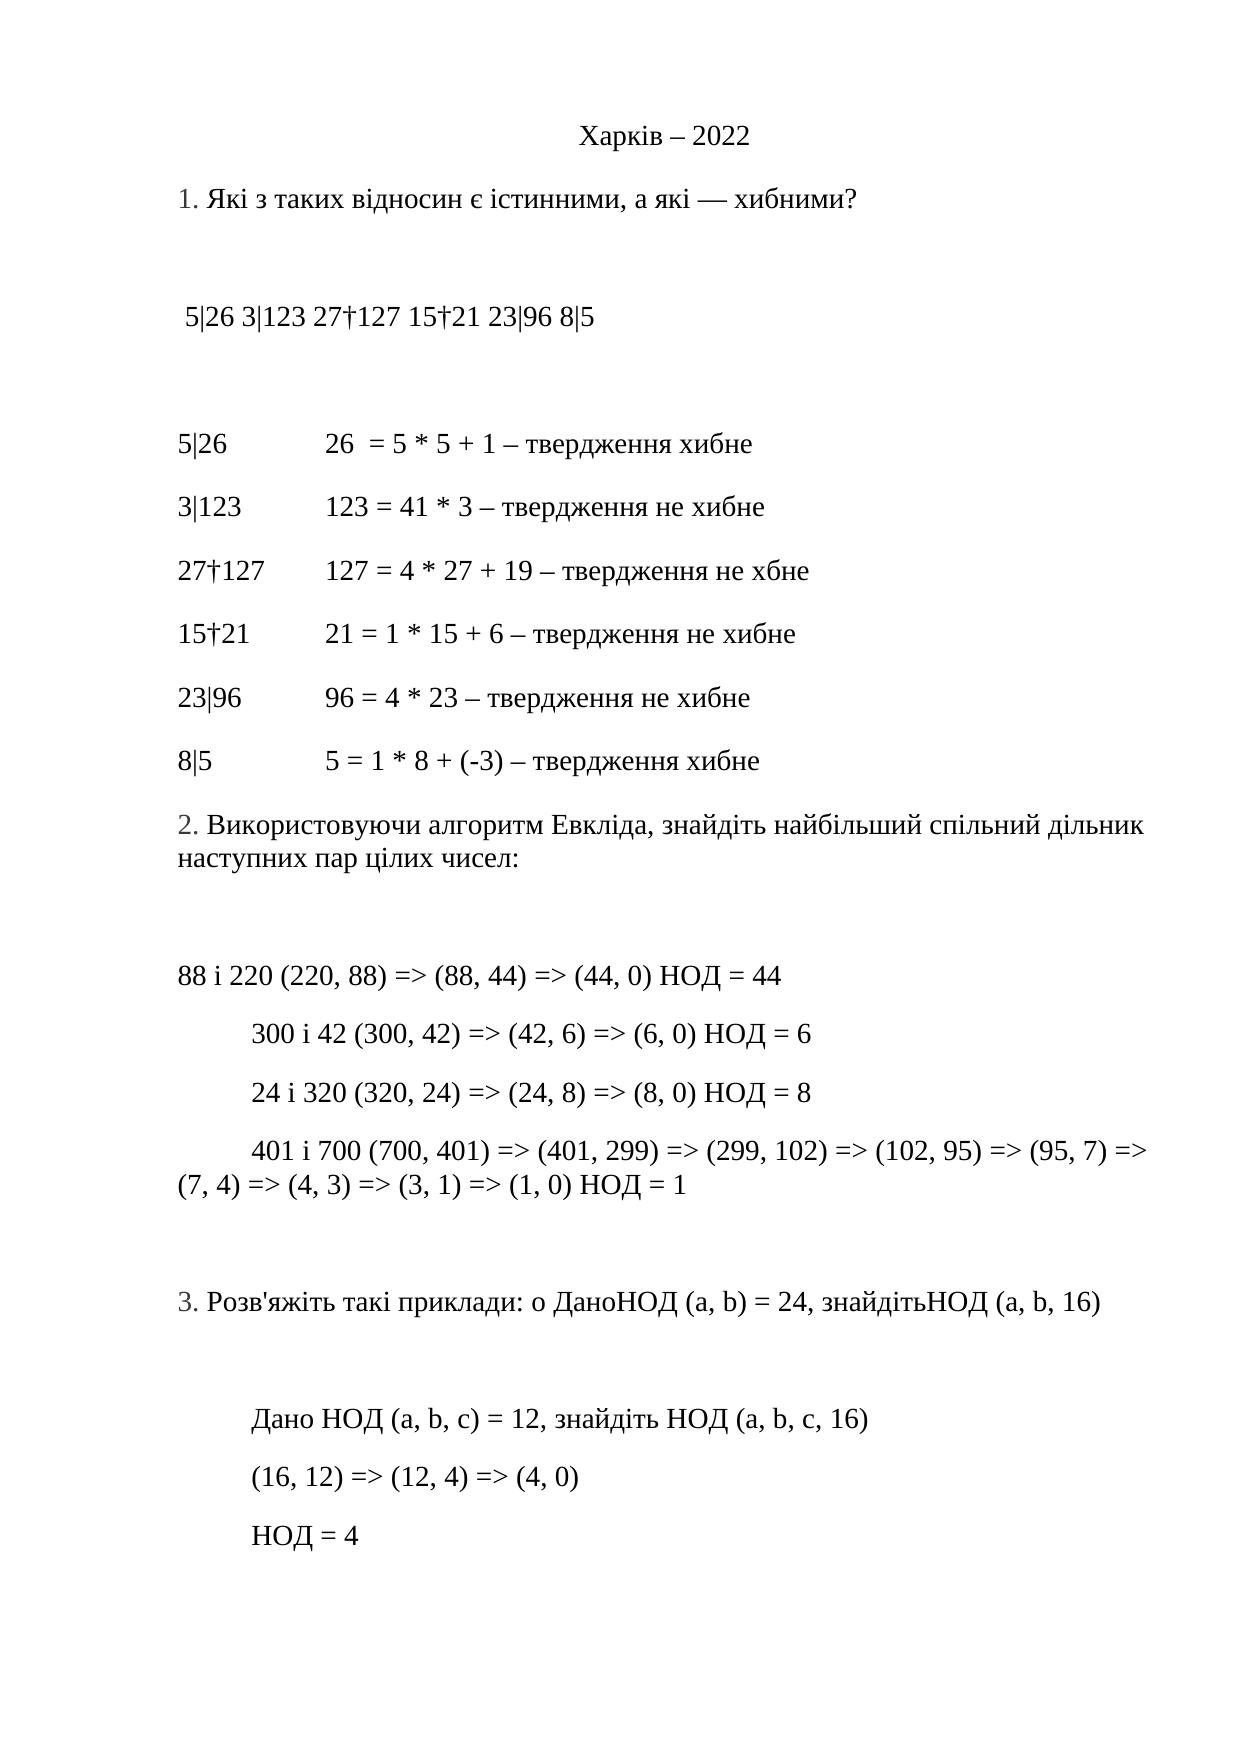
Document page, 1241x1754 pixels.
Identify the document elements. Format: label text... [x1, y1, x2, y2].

list (16, 12) => (12, 4) => (4, 0) [177, 1459, 1152, 1493]
list 401 і 700 (700, 401) => (401, 299) => (299, 102) => (102, 95) => (95, 7) => (7, 4) => (4, 3) => (3, 1) => (1, 0) НОД = 1 [177, 1133, 1152, 1200]
list НОД = 4 [177, 1518, 1152, 1552]
list Дано НОД (a, b, c) = 12, знайдіть НОД (a, b, c, 16) [177, 1401, 1152, 1434]
text 15†21 21 = 1 * 15 + 6 – твердження не хибне [177, 616, 1152, 650]
text 27†127 127 = 4 * 27 + 19 – твердження не хбне [177, 553, 1152, 586]
text 23|96 96 = 4 * 23 – твердження не хибне [177, 680, 1152, 713]
text 3. Розв'яжіть такі приклади: o ДаноНОД (a, b) = 24, знайдітьНОД (a, b, 16) [177, 1284, 1152, 1317]
text 5|26 3|123 27†127 15†21 23|96 8|5 [177, 299, 1152, 332]
list 300 і 42 (300, 42) => (42, 6) => (6, 0) НОД = 6 [177, 1016, 1152, 1050]
list 24 і 320 (320, 24) => (24, 8) => (8, 0) НОД = 8 [177, 1075, 1152, 1108]
text 88 і 220 (220, 88) => (88, 44) => (44, 0) НОД = 44 [177, 958, 1152, 991]
text 5|26 26 = 5 * 5 + 1 – твердження хибне [177, 426, 1152, 459]
text 8|5 5 = 1 * 8 + (-3) – твердження хибне [177, 743, 1152, 777]
text 1. Які з таких відносин є істинними, а які — хибними? [177, 182, 1152, 215]
text 3|123 123 = 41 * 3 – твердження не хибне [177, 489, 1152, 523]
text Харків – 2022 [177, 118, 1152, 152]
text 2. Використовуючи алгоритм Евкліда, знайдіть найбільший спільний дільник наступних пар цілих чисел: [177, 807, 1152, 874]
